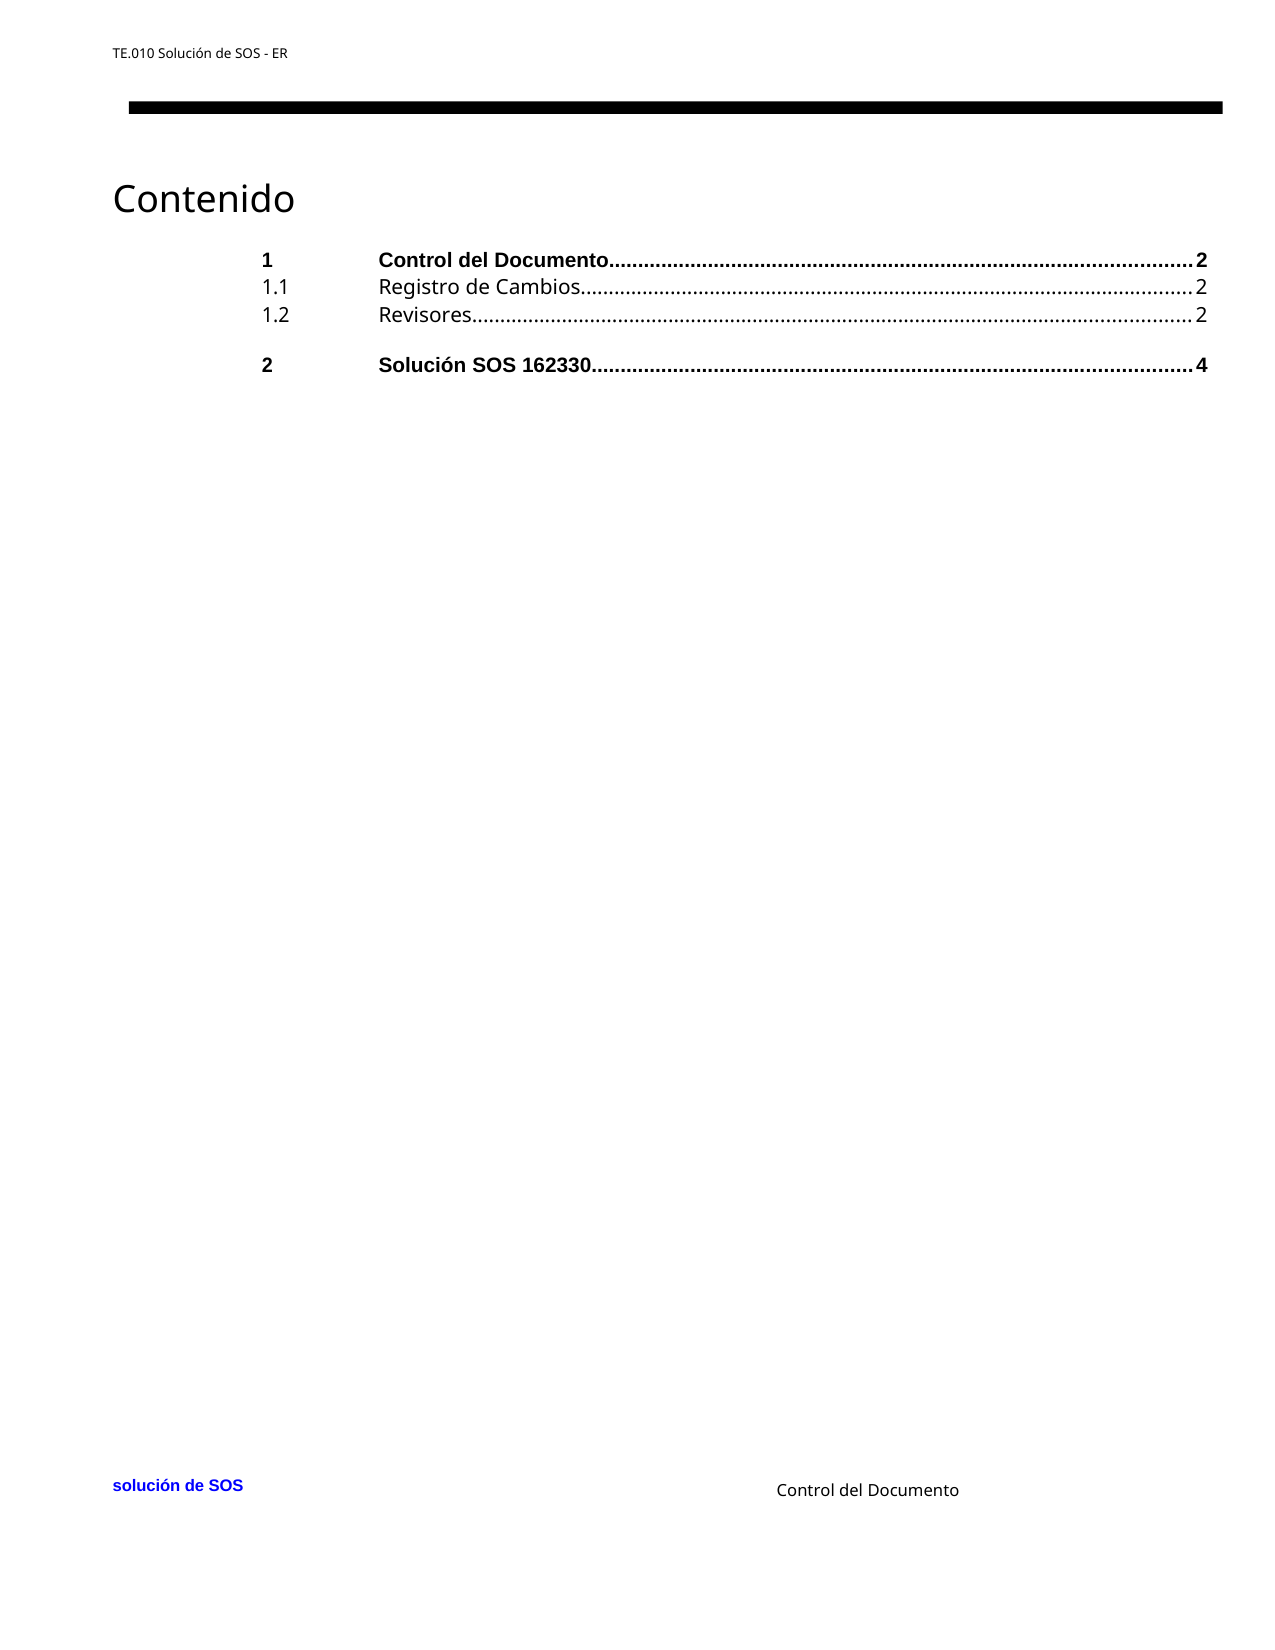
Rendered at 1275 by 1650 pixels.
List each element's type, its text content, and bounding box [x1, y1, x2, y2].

text Contenido [112, 173, 1208, 224]
